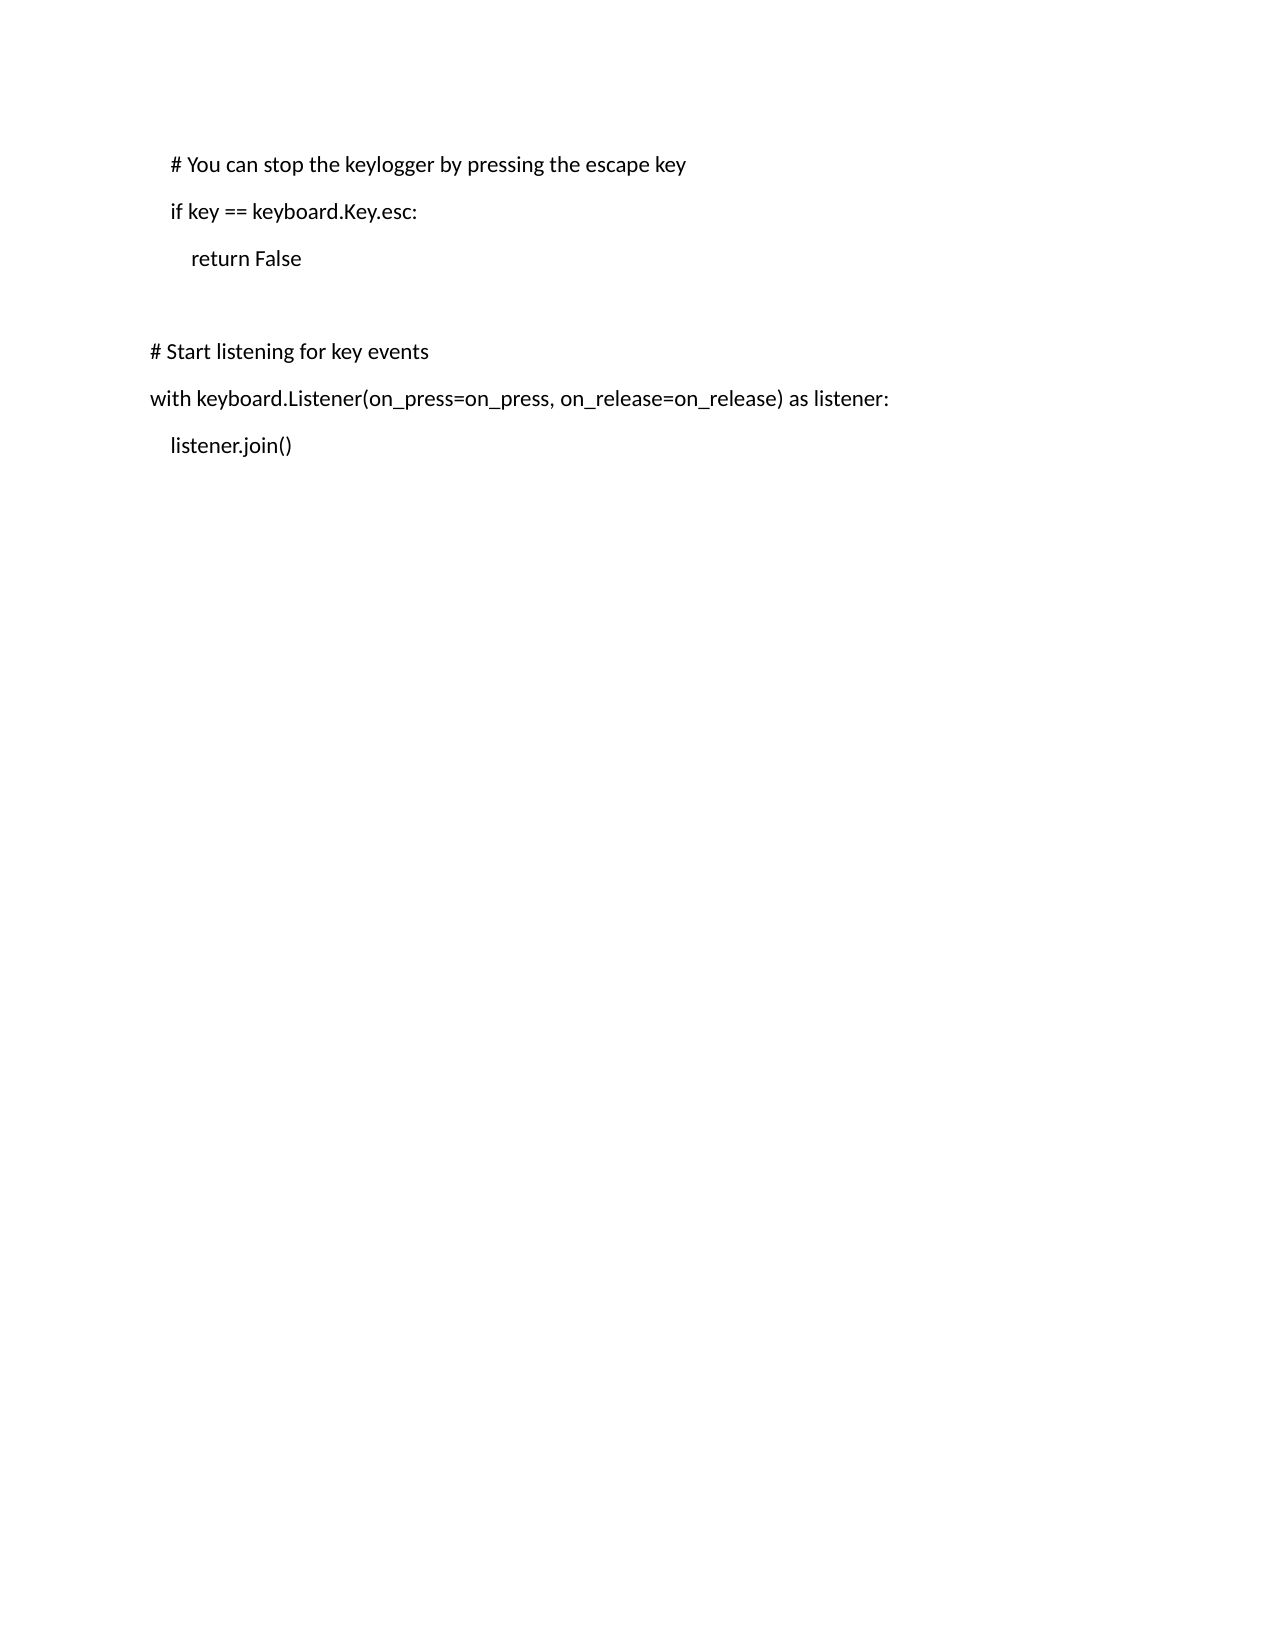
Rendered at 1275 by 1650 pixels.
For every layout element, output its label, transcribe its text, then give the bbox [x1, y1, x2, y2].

text if key == keyboard.Key.esc: [150, 197, 1125, 225]
text listener.join() [150, 431, 1125, 459]
text return False [150, 244, 1125, 272]
text # Start listening for key events [150, 337, 1125, 366]
text with keyboard.Listener(on_press=on_press, on_release=on_release) as listener: [150, 384, 1125, 412]
text # You can stop the keylogger by pressing the escape key [150, 150, 1125, 178]
